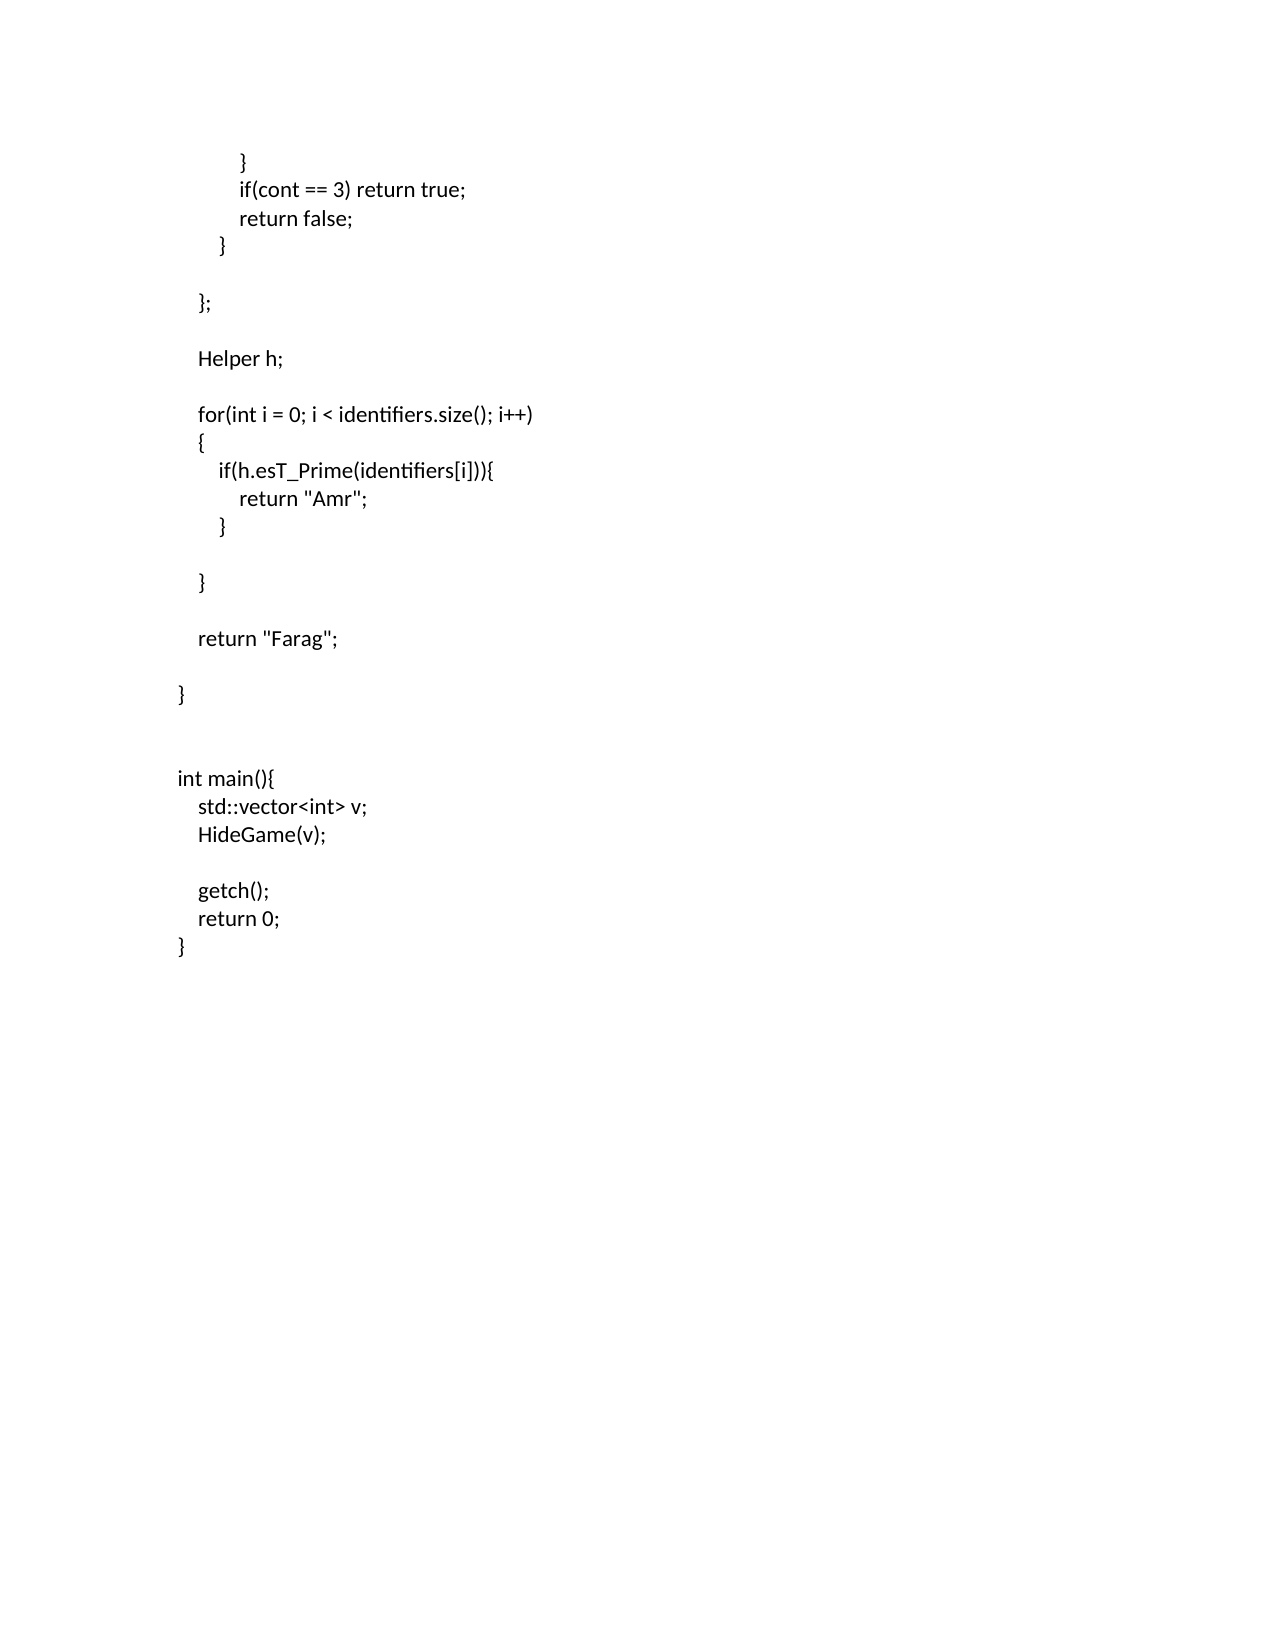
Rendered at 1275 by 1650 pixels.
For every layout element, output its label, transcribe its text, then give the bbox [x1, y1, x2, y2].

text for(int i = 0; i < identifiers.size(); i++) [177, 400, 1098, 428]
text int main(){ [177, 764, 1098, 792]
text HideGame(v); [177, 820, 1098, 848]
text return 0; [177, 904, 1098, 932]
text }; [177, 288, 1098, 316]
text } [177, 932, 1098, 960]
text Helper h; [177, 344, 1098, 372]
text return "Amr"; [177, 484, 1098, 512]
text std::vector<int> v; [177, 792, 1098, 820]
text { [177, 428, 1098, 456]
text } [177, 232, 1098, 260]
text if(h.esT_Prime(identifiers[i])){ [177, 456, 1098, 484]
text } [177, 512, 1098, 540]
text return "Farag"; [177, 624, 1098, 652]
text return false; [177, 204, 1098, 232]
text } [177, 568, 1098, 596]
text } [177, 148, 1098, 176]
text } [177, 680, 1098, 708]
text if(cont == 3) return true; [177, 176, 1098, 204]
text getch(); [177, 876, 1098, 904]
